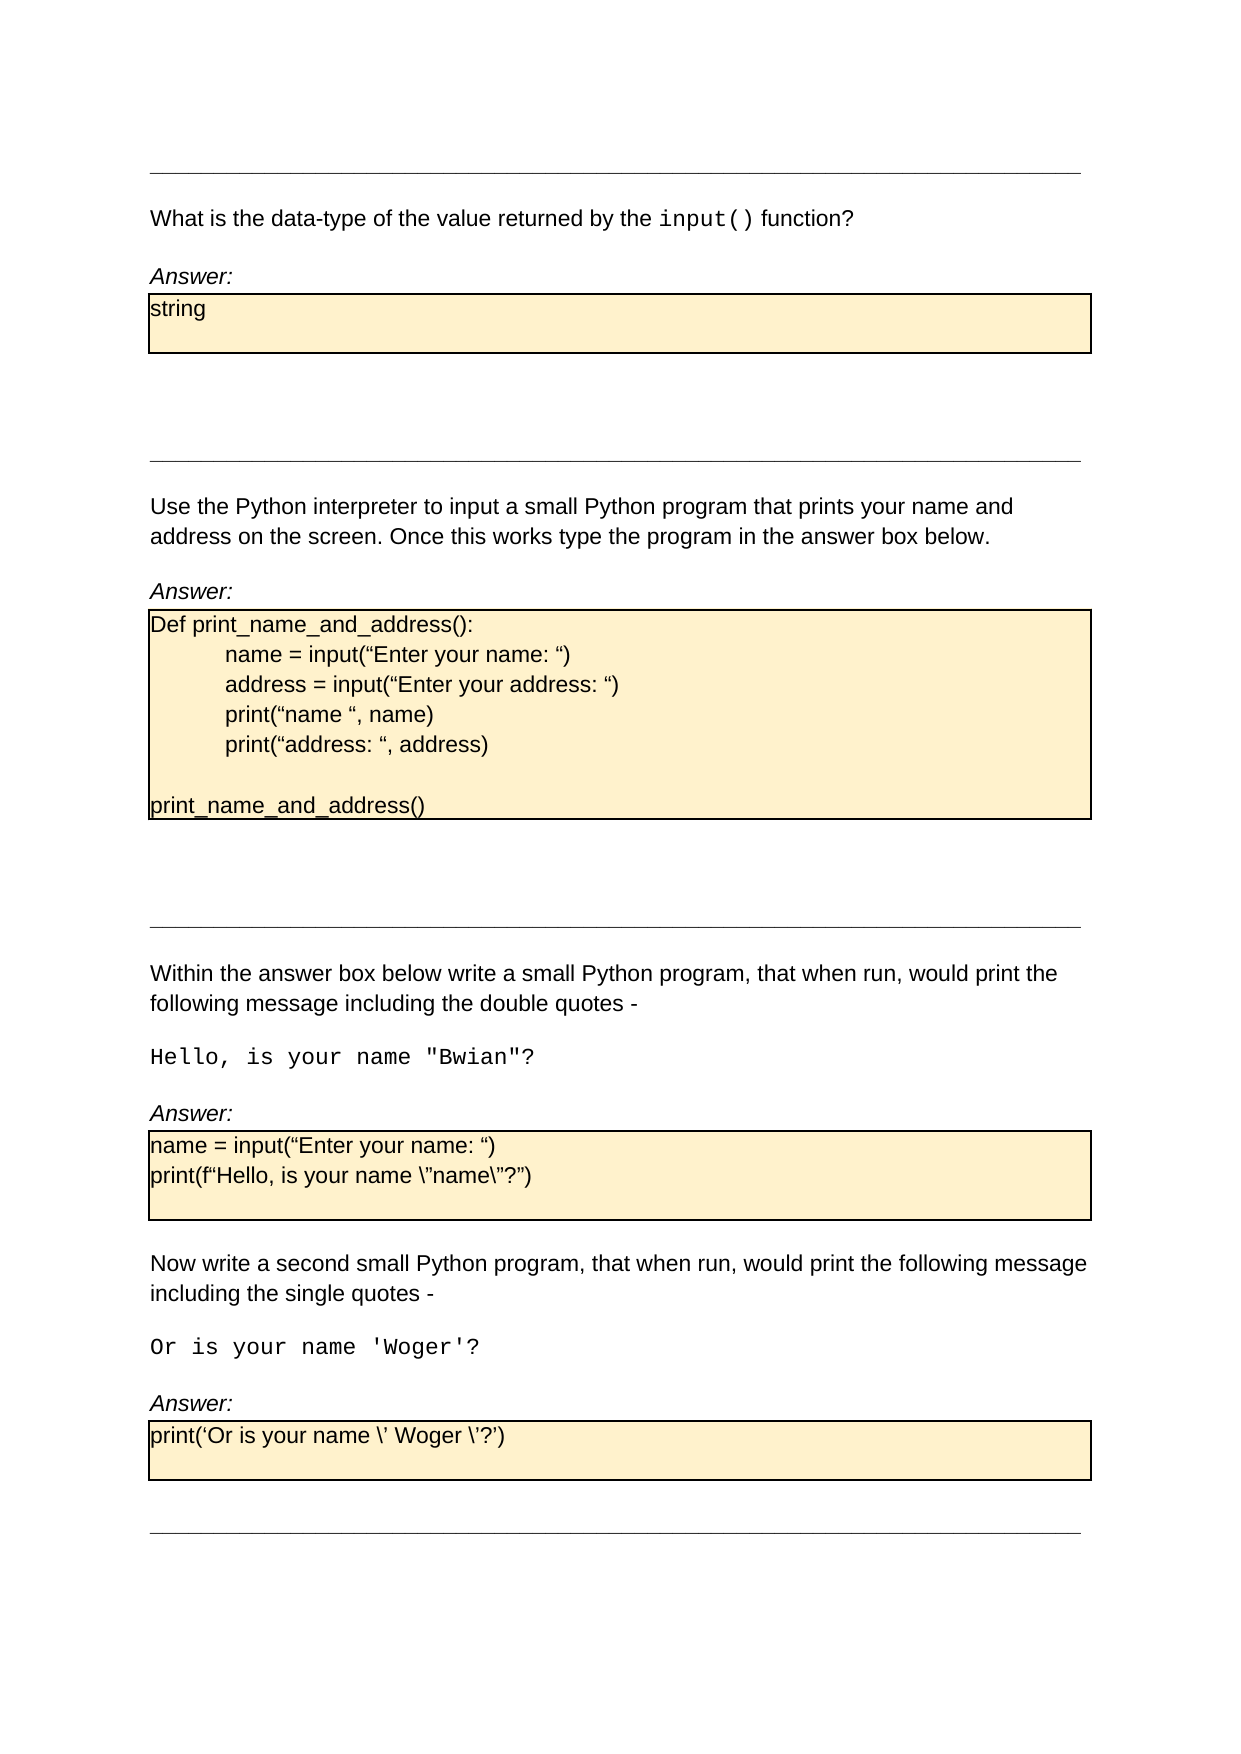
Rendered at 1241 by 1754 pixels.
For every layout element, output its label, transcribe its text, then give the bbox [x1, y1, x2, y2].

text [150, 150, 1090, 176]
text Answer: [150, 1390, 1090, 1416]
text What is the data-type of the value returned by the input() function? [150, 205, 1090, 233]
text Now write a second small Python program, that when run, would print the following message including the single quotes - [150, 1250, 1090, 1306]
text Answer: [150, 263, 1090, 289]
text print(f“Hello, is your name \”name\”?”) [150, 1160, 1090, 1189]
text Answer: [150, 578, 1090, 605]
text Hello, is your name "Bwian"? [150, 1045, 1090, 1071]
text _________________________________________________________________________ [150, 438, 1090, 464]
text _________________________________________________________________________ [150, 904, 1090, 931]
text print(“name “, name) [150, 699, 1090, 728]
text address = input(“Enter your address: “) [150, 669, 1090, 697]
text string [150, 295, 1090, 321]
text Use the Python interpreter to input a small Python program that prints your name and address on the screen. Once this works type the program in the answer box below. [150, 493, 1090, 549]
text name = input(“Enter your name: “) [150, 639, 1090, 667]
text print_name_and_address() [150, 790, 1090, 818]
text Or is your name 'Woger'? [150, 1335, 1090, 1361]
text Within the answer box below write a small Python program, that when run, would print the following message including the double quotes - [150, 959, 1090, 1016]
text Answer: [150, 1100, 1090, 1126]
text Def print_name_and_address(): [150, 611, 1090, 637]
text _________________________________________________________________________ [150, 1510, 1090, 1536]
text print(‘Or is your name \’ Woger \’?’) [150, 1422, 1090, 1449]
text name = input(“Enter your name: “) [150, 1132, 1090, 1158]
text print(“address: “, address) [150, 729, 1090, 758]
